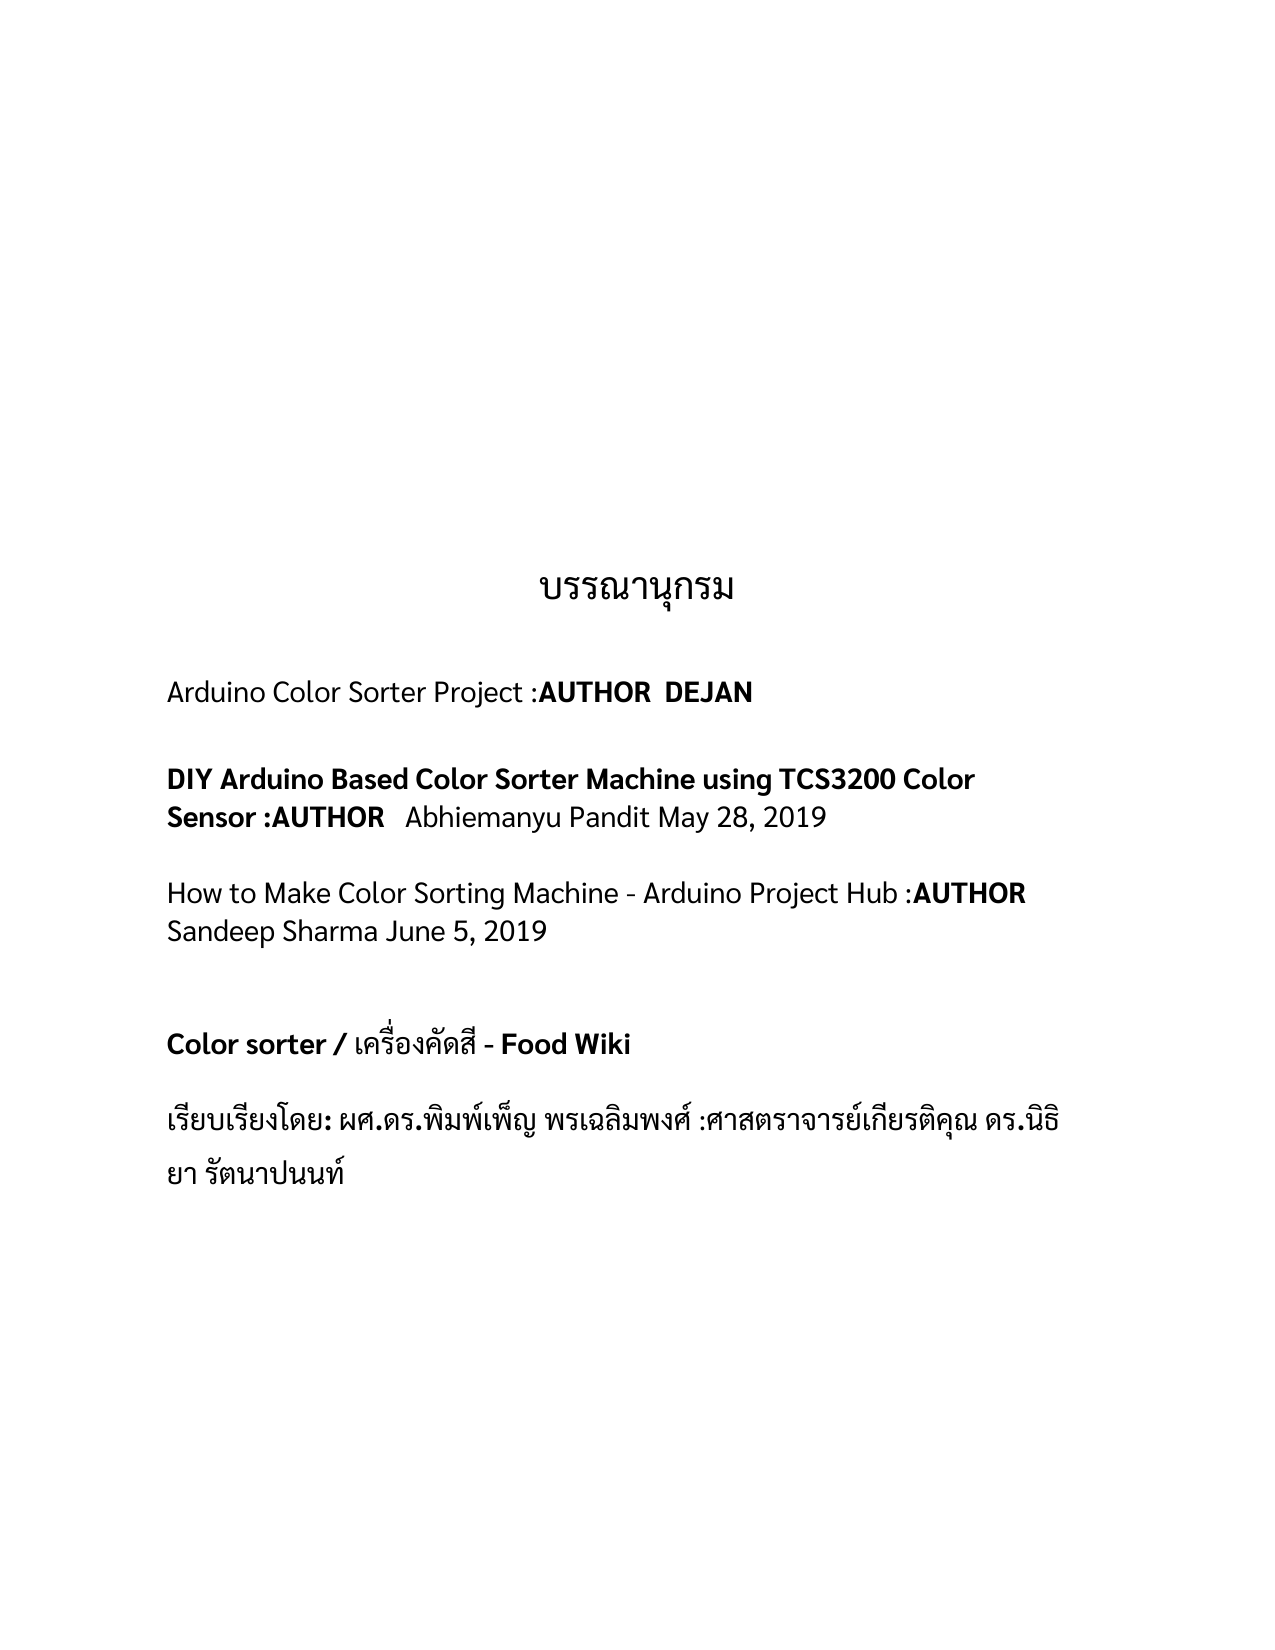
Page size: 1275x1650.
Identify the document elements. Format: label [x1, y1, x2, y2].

table_header [150, 150, 1125, 1497]
